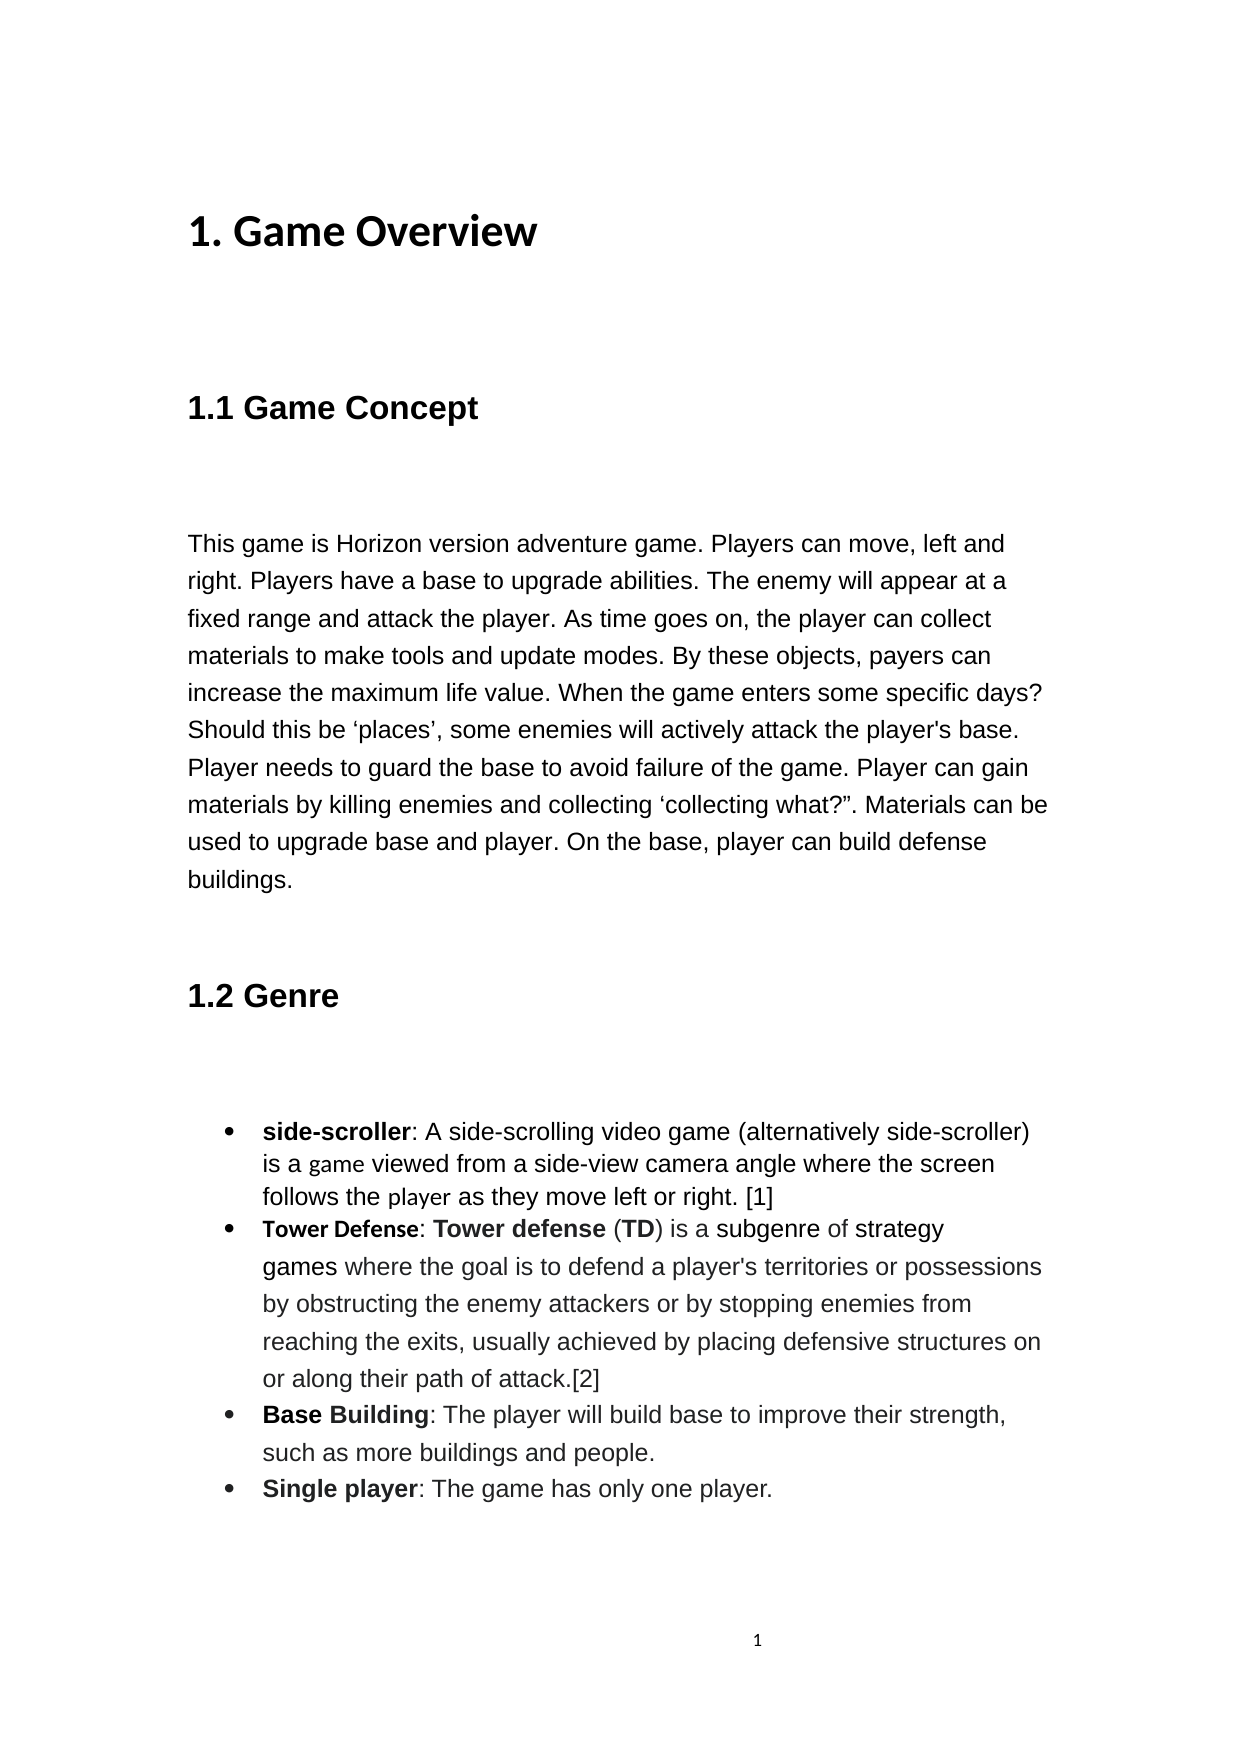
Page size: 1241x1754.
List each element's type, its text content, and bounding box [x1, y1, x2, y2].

subtitle 1. Game Overview [187, 197, 1053, 262]
list Tower Defense: Tower defense (TD) is a subgenre of strategy games where the goal is to defend a player's territories or possessions by obstructing the enemy attackers or by stopping enemies from reaching the exits, usually achieved by placing defensive structures on or along their path of attack.[2] [225, 1213, 1053, 1394]
list Single player: The game has only one player. [225, 1473, 1053, 1505]
text This game is Horizon version adventure game. Players can move, left and right. Players have a base to upgrade abilities. The enemy will appear at a fixed range and attack the player. As time goes on, the player can collect materials to make tools and update modes. By these objects, payers can increase the maximum life value. When the game enters some specific days? Should this be ‘places’, some enemies will actively attack the player's base. Player needs to guard the base to avoid failure of the game. Player can gain materials by killing enemies and collecting ‘collecting what?”. Materials can be used to upgrade base and player. On the base, player can build defense buildings. [187, 527, 1053, 895]
list side-scroller: A side-scrolling video game (alternatively side-scroller) is a game viewed from a side-view camera angle where the screen follows the player as they move left or right. [1] [225, 1115, 1053, 1213]
subtitle 1.2 Genre [187, 963, 1053, 1028]
subtitle 1.1 Game Concept [187, 375, 1053, 440]
list Base Building: The player will build base to improve their strength, such as more buildings and people. [225, 1399, 1053, 1468]
